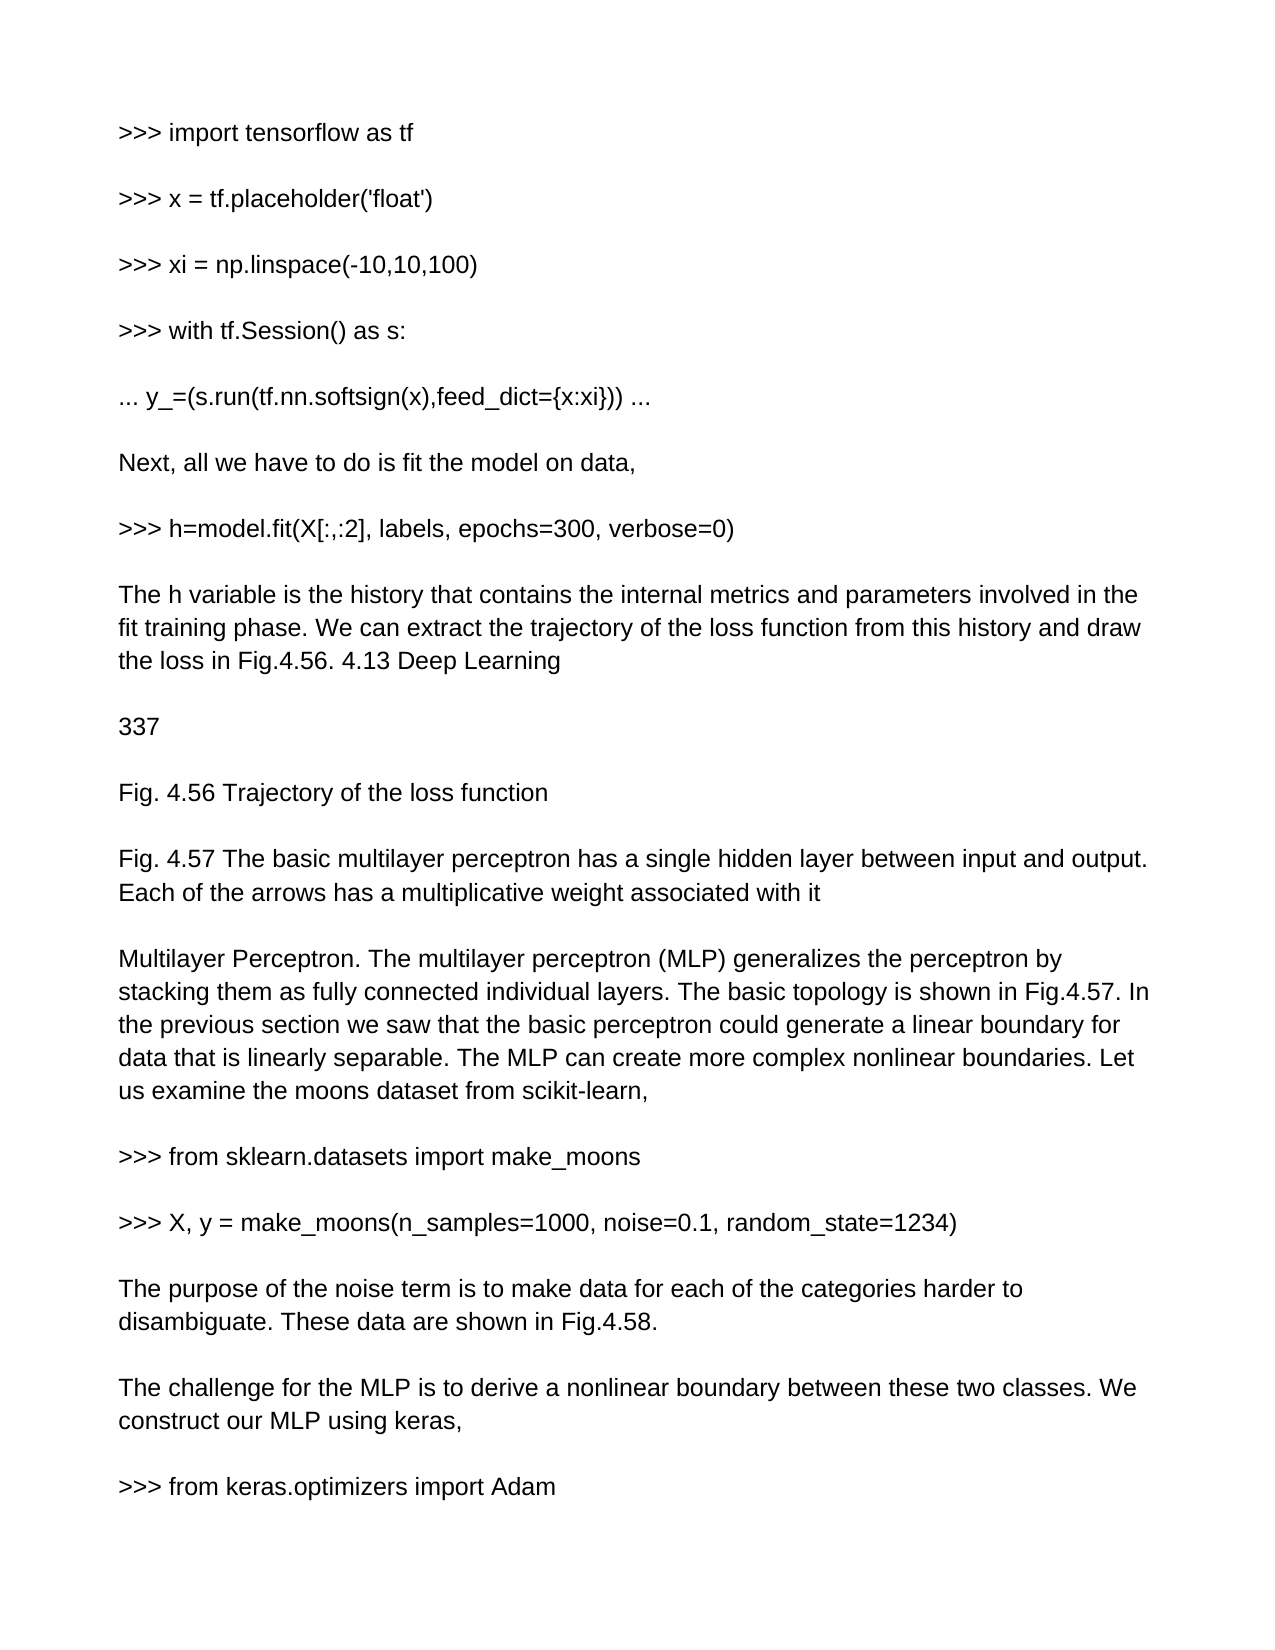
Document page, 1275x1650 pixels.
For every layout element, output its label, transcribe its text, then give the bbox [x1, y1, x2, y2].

text The h variable is the history that contains the internal metrics and parameters involved in the fit training phase. We can extract the trajectory of the loss function from this history and draw the loss in Fig.4.56. 4.13 Deep Learning [118, 580, 1157, 675]
text >>> x = tf.placeholder('float') [118, 184, 1157, 213]
text Next, all we have to do is fit the model on data, [118, 448, 1157, 477]
text >>> from sklearn.datasets import make_moons [118, 1142, 1157, 1170]
text The purpose of the noise term is to make data for each of the categories harder to disambiguate. These data are shown in Fig.4.58. [118, 1274, 1157, 1336]
text >>> import tensorflow as tf [118, 118, 1157, 147]
text Fig. 4.57 The basic multilayer perceptron has a single hidden layer between input and output. Each of the arrows has a multiplicative weight associated with it [118, 844, 1157, 906]
text Fig. 4.56 Trajectory of the loss function [118, 778, 1157, 807]
text ... y_=(s.run(tf.nn.softsign(x),feed_dict={x:xi})) ... [118, 382, 1157, 411]
text >>> from keras.optimizers import Adam [118, 1472, 1157, 1501]
text >>> h=model.fit(X[:,:2], labels, epochs=300, verbose=0) [118, 514, 1157, 543]
text >>> X, y = make_moons(n_samples=1000, noise=0.1, random_state=1234) [118, 1208, 1157, 1236]
text >>> xi = np.linspace(-10,10,100) [118, 250, 1157, 279]
text 337 [118, 712, 1157, 741]
text The challenge for the MLP is to derive a nonlinear boundary between these two classes. We construct our MLP using keras, [118, 1373, 1157, 1434]
text Multilayer Perceptron. The multilayer perceptron (MLP) generalizes the perceptron by stacking them as fully connected individual layers. The basic topology is shown in Fig.4.57. In the previous section we saw that the basic perceptron could generate a linear boundary for data that is linearly separable. The MLP can create more complex nonlinear boundaries. Let us examine the moons dataset from scikit-learn, [118, 943, 1157, 1104]
text >>> with tf.Session() as s: [118, 316, 1157, 345]
